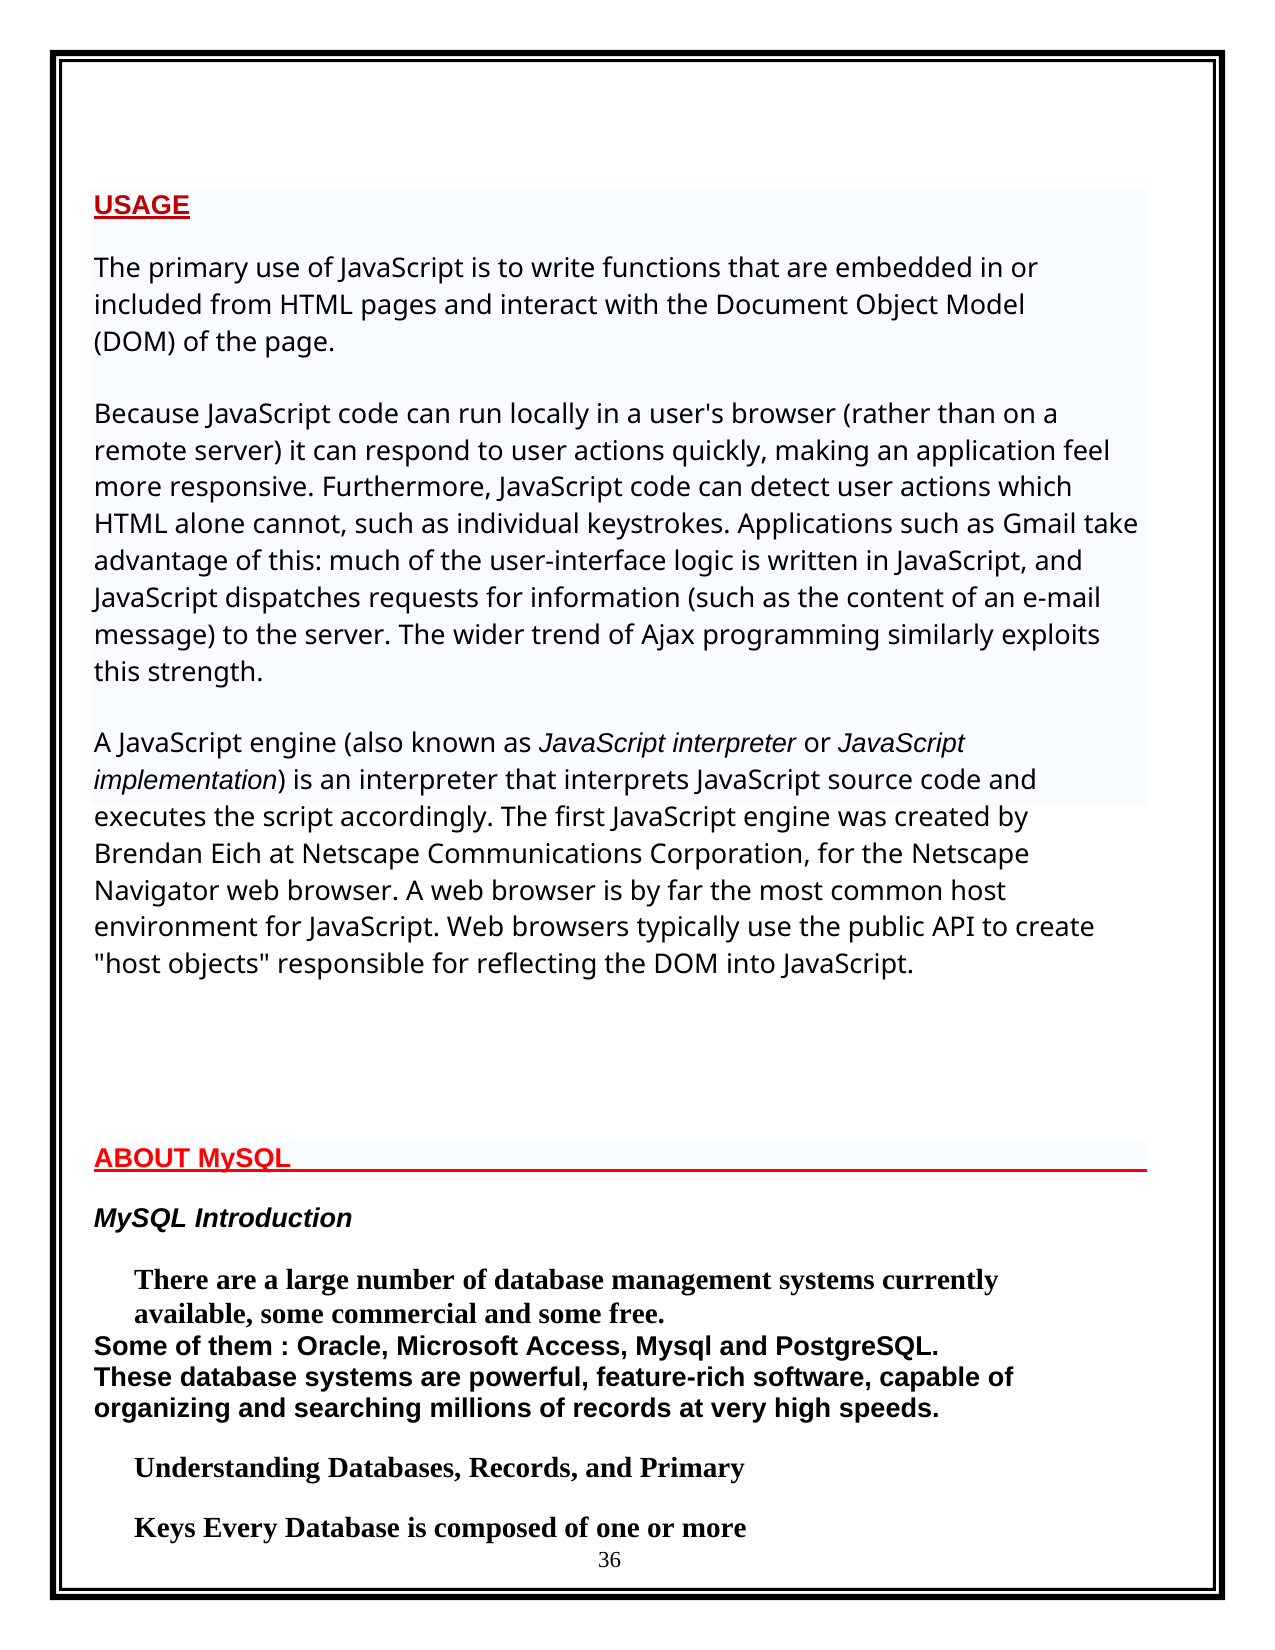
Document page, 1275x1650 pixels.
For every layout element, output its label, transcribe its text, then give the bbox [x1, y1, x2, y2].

text The primary use of JavaScript is to write functions that are embedded in or included from HTML pages and interact with the Document Object Model (DOM) of the page. [94, 249, 1098, 359]
text USAGE [94, 189, 1158, 220]
text A JavaScript engine (also known as JavaScript interpreter or JavaScript implementation) is an interpreter that interprets JavaScript source code and executes the script accordingly. The first JavaScript engine was created by Brendan Eich at Netscape Communications Corporation, for the Netscape Navigator web browser. A web browser is by far the most common host environment for JavaScript. Web browsers typically use the public API to create "host objects" responsible for reflecting the DOM into JavaScript. [94, 723, 1120, 982]
text Some of them : Oracle, Microsoft Access, Mysql and PostgreSQL. These database systems are powerful, feature-rich software, capable of organizing and searching millions of records at very high speeds. [94, 1329, 1016, 1423]
text Because JavaScript code can run locally in a user's browser (rather than on a remote server) it can respond to user actions quickly, making an application feel more responsive. Furthermore, JavaScript code can detect user actions which HTML alone cannot, such as individual keystrokes. Applications such as Gmail take advantage of this: much of the user-interface logic is written in JavaScript, and JavaScript dispatches requests for information (such as the content of an e-mail message) to the server. The wider trend of Ajax programming similarly exploits this strength. [94, 394, 1139, 689]
text MySQL Introduction [94, 1202, 1158, 1233]
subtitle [134, 1424, 795, 1543]
subtitle There are a large number of database management systems currently available, some commercial and some free. [134, 1262, 1119, 1329]
